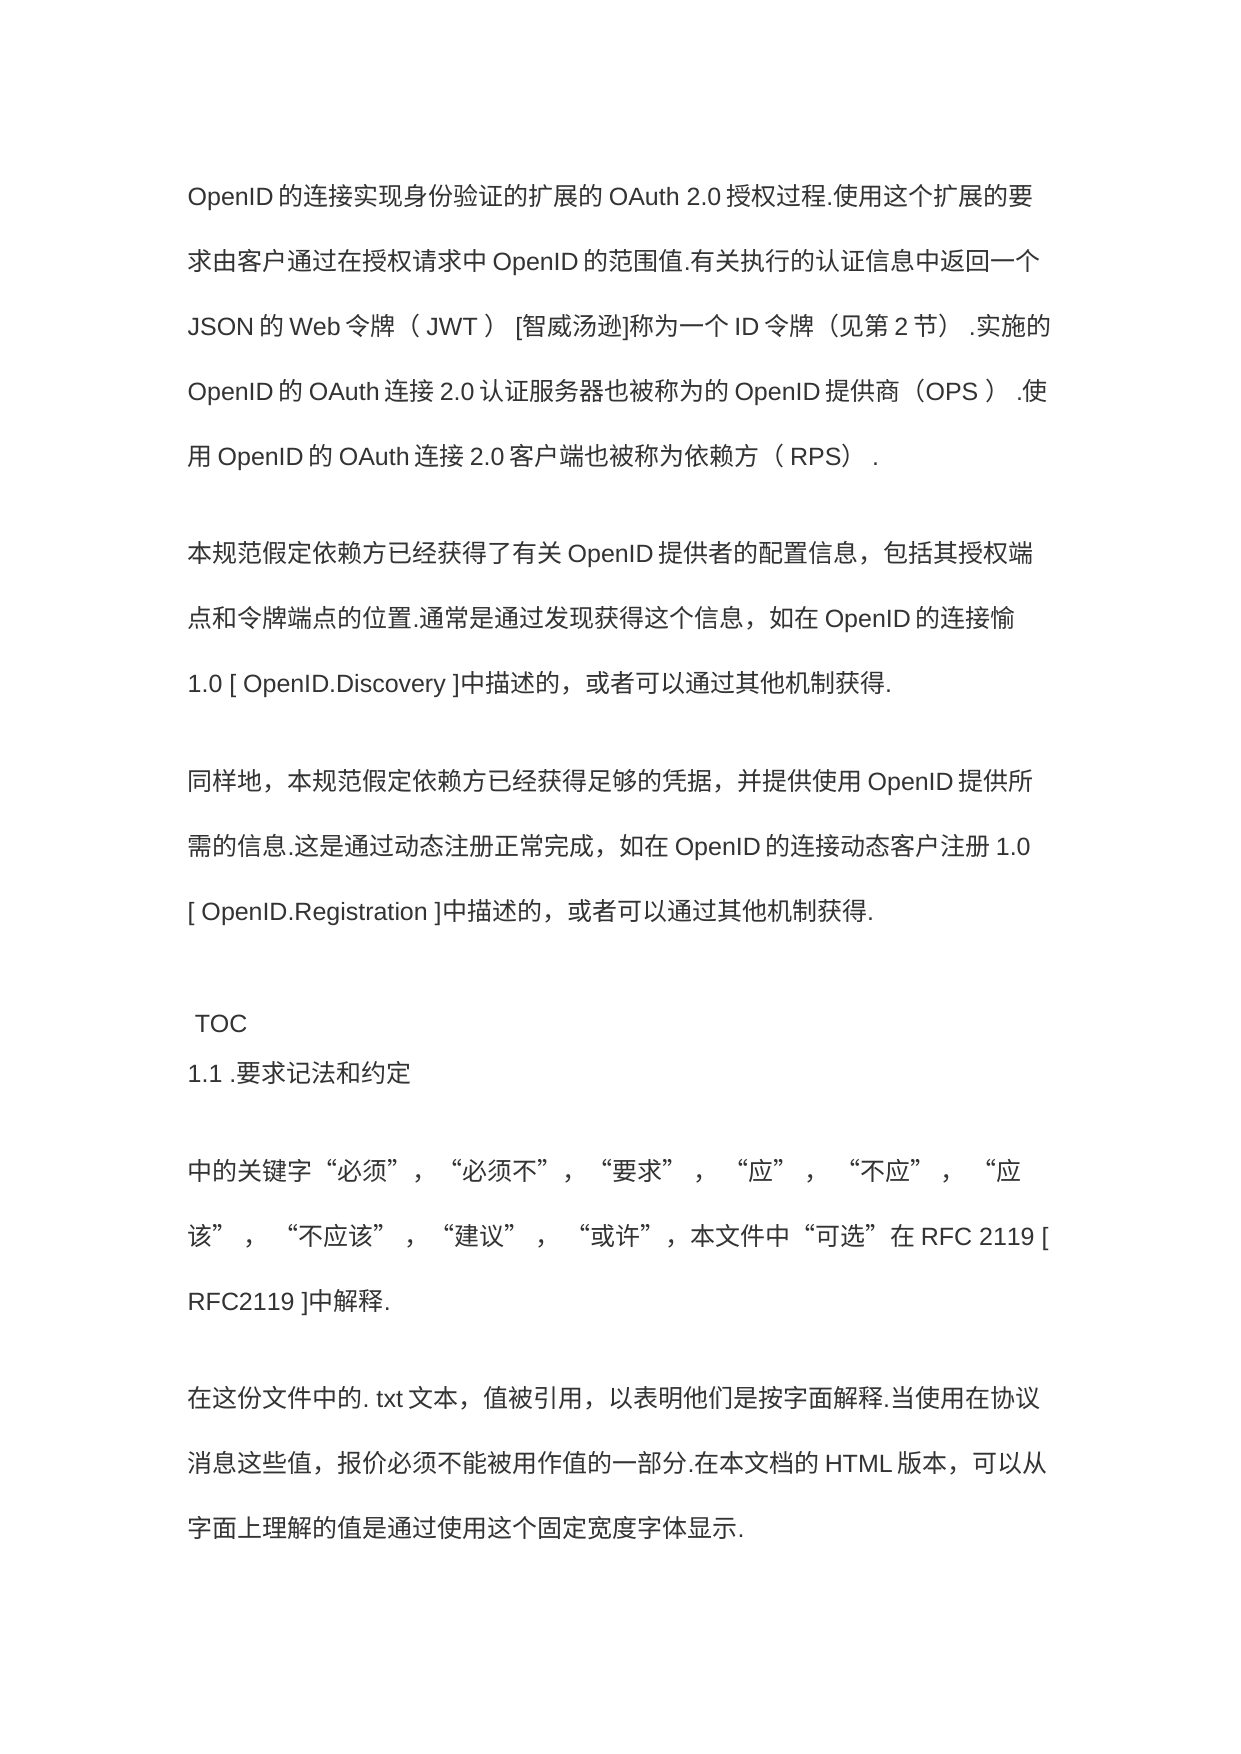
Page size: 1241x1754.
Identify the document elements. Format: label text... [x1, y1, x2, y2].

text 1.1 .要求记法和约定 [187, 1039, 1053, 1104]
text 中的关键字“必须”，“必须不”，“要求” ， “应” ， “不应” ， “应该” ， “不应该” ，“建议” ， “或许”，本文件中“可选”在RFC 2119 [ RFC2119 ]中解释. [187, 1137, 1053, 1332]
text TOC [187, 1007, 1053, 1039]
text 在这份文件中的. txt文本，值被引用，以表明他们是按字面解释.当使用在协议消息这些值，报价必须不能被用作值的一部分.在本文档的HTML版本，可以从字面上理解的值是通过使用这个固定宽度字体显示. [187, 1364, 1053, 1559]
text OpenID的连接实现身份验证的扩展的OAuth 2.0授权过程.使用这个扩展的要求由客户通过在授权请求中OpenID的范围值.有关执行的认证信息中返回一个JSON的Web令牌（ JWT ） [智威汤逊]称为一个ID令牌（见第2节） .实施的OpenID的OAuth连接2.0认证服务器也被称为的OpenID提供商（OPS ） .使用OpenID的OAuth连接2.0客户端也被称为依赖方（ RPS） . [187, 162, 1053, 487]
text 本规范假定依赖方已经获得了有关OpenID提供者的配置信息，包括其授权端点和令牌端点的位置.通常是通过发现获得这个信息，如在OpenID的连接愉1.0 [ OpenID.Discovery ]中描述的，或者可以通过其他机制获得. [187, 519, 1053, 714]
text 同样地，本规范假定依赖方已经获得足够的凭据，并提供使用OpenID提供所需的信息.这是通过动态注册正常完成，如在OpenID的连接动态客户注册1.0 [ OpenID.Registration ]中描述的，或者可以通过其他机制获得. [187, 747, 1053, 942]
